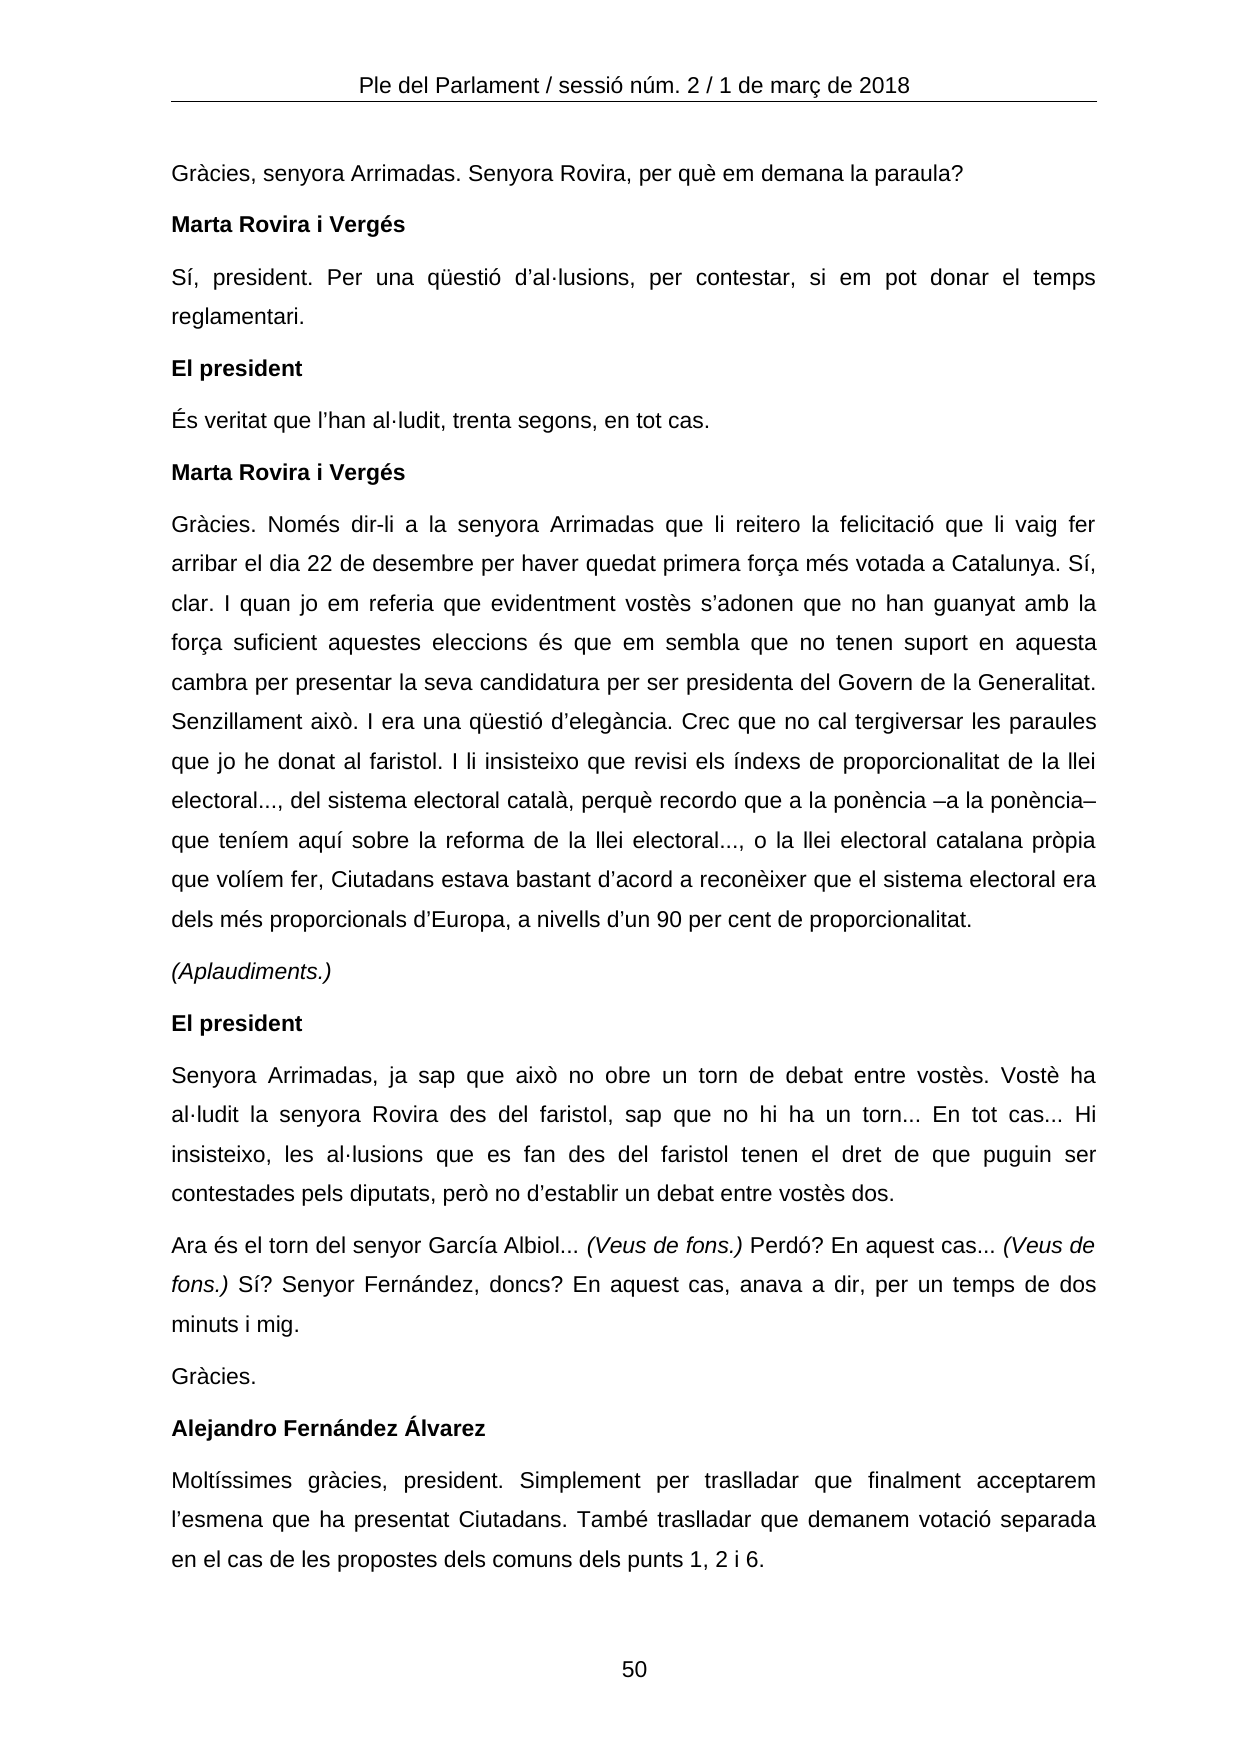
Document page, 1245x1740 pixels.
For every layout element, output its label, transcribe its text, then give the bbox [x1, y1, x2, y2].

text Senyora Arrimadas, ja sap que això no obre un torn de debat entre vostès. Vostè ha al·ludit la senyora Rovira des del faristol, sap que no hi ha un torn... En tot cas... Hi insisteixo, les al·lusions que es fan des del faristol tenen el dret de que puguin ser contestades pels diputats, però no d’establir un debat entre vostès dos. [171, 1062, 1097, 1206]
text Gràcies, senyora Arrimadas. Senyora Rovira, per què em demana la paraula? [171, 159, 1097, 186]
text Marta Rovira i Vergés [171, 211, 1097, 238]
text (Aplaudiments.) [171, 958, 1097, 984]
text És veritat que l’han al·ludit, trenta segons, en tot cas. [171, 407, 1097, 433]
text Marta Rovira i Vergés [171, 459, 1097, 485]
text Sí, president. Per una qüestió d’al·lusions, per contestar, si em pot donar el temps reglamentari. [171, 263, 1097, 329]
text Ara és el torn del senyor García Albiol... (Veus de fons.) Perdó? En aquest cas... (Veus de fons.) Sí? Senyor Fernández, doncs? En aquest cas, anava a dir, per un temps de dos minuts i mig. [171, 1232, 1097, 1337]
text El president [171, 1009, 1097, 1036]
text Moltíssimes gràcies, president. Simplement per traslladar que finalment acceptarem l’esmena que ha presentat Ciutadans. També traslladar que demanem votació separada en el cas de les propostes dels comuns dels punts 1, 2 i 6. [171, 1467, 1097, 1572]
text El president [171, 355, 1097, 381]
text Gràcies. Només dir-li a la senyora Arrimadas que li reitero la felicitació que li vaig fer arribar el dia 22 de desembre per haver quedat primera força més votada a Catalunya. Sí, clar. I quan jo em referia que evidentment vostès s’adonen que no han guanyat amb la força suficient aquestes eleccions és que em sembla que no tenen suport en aquesta cambra per presentar la seva candidatura per ser presidenta del Govern de la Generalitat. Senzillament això. I era una qüestió d’elegància. Crec que no cal tergiversar les paraules que jo he donat al faristol. I li insisteixo que revisi els índexs de proporcionalitat de la llei electoral..., del sistema electoral català, perquè recordo que a la ponència –a la ponència– que teníem aquí sobre la reforma de la llei electoral..., o la llei electoral catalana pròpia que volíem fer, Ciutadans estava bastant d’acord a reconèixer que el sistema electoral era dels més proporcionals d’Europa, a nivells d’un 90 per cent de proporcionalitat. [171, 511, 1097, 932]
text Gràcies. [171, 1363, 1097, 1389]
text Alejandro Fernández Álvarez [171, 1415, 1097, 1441]
